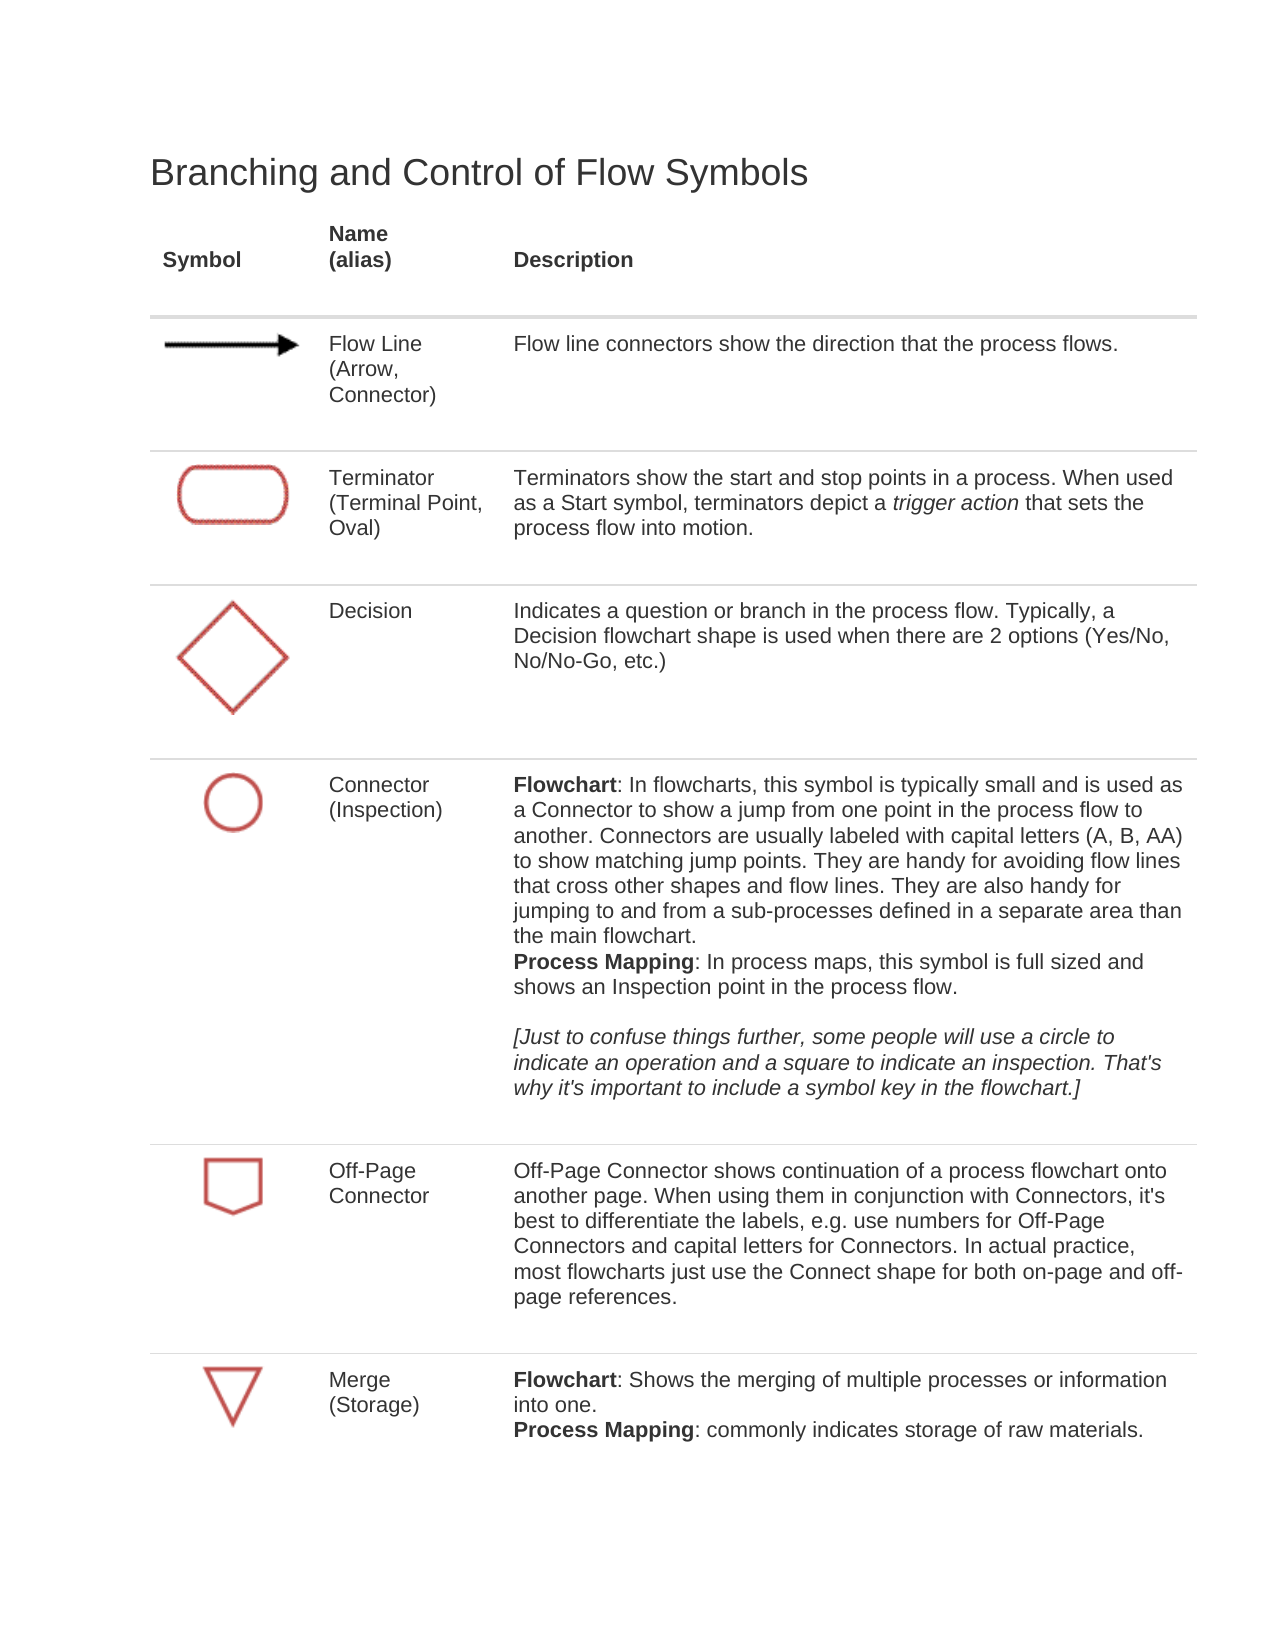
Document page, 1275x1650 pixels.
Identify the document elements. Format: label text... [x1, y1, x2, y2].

picture [200, 1366, 266, 1431]
table_cell Decision [316, 586, 501, 758]
picture [173, 597, 293, 715]
table_cell [150, 452, 316, 584]
picture [203, 772, 263, 833]
table_header Name (alias) [316, 209, 501, 315]
table_header Symbol [150, 209, 316, 315]
table_cell Flow line connectors show the direction that the process flows. [501, 319, 1197, 450]
table_cell Terminators show the start and stop points in a process. When used as a Start symbol, terminators depict a trigger action that sets the process flow into motion. [501, 452, 1197, 584]
table_cell Flowchart: Shows the merging of multiple processes or information into one. Process Mapping: commonly indicates storage of raw materials. [501, 1354, 1197, 1486]
picture [162, 331, 304, 360]
picture [176, 464, 290, 525]
picture [203, 1157, 263, 1218]
table_cell Terminator (Terminal Point, Oval) [316, 452, 501, 584]
table_cell Flowchart: In flowcharts, this symbol is typically small and is used as a Connector to show a jump from one point in the process flow to another. Connectors are usually labeled with capital letters (A, B, AA) to show matching jump points. They are handy for avoiding flow lines that cross other shapes and flow lines. They are also handy for jumping to and from a sub-processes defined in a separate area than the main flowchart. Process Mapping: In process maps, this symbol is full sized and shows an Inspection point in the process flow. [Just to confuse things further, some people will use a circle to indicate an operation and a square to indicate an inspection. That's why it's important to include a symbol key in the flowchart.] [501, 760, 1197, 1144]
table_cell Off-Page Connector shows continuation of a process flowchart onto another page. When using them in conjunction with Connectors, it's best to differentiate the labels, e.g. use numbers for Off-Page Connectors and capital letters for Connectors. In actual practice, most flowcharts just use the Connect shape for both on-page and off-page references. [501, 1145, 1197, 1353]
table_cell [150, 1354, 316, 1486]
table_cell Indicates a question or branch in the process flow. Typically, a Decision flowchart shape is used when there are 2 options (Yes/No, No/No-Go, etc.) [501, 586, 1197, 758]
table_cell Connector (Inspection) [316, 760, 501, 1144]
table_cell [150, 319, 316, 450]
text Branching and Control of Flow Symbols [150, 150, 1125, 193]
table_cell Flow Line (Arrow, Connector) [316, 319, 501, 450]
table_cell [150, 586, 316, 758]
table_cell Merge (Storage) [316, 1354, 501, 1486]
table_cell [150, 760, 316, 1144]
table_cell Off-Page Connector [316, 1145, 501, 1353]
table_cell [150, 1145, 316, 1353]
table_header Description [501, 209, 1197, 315]
